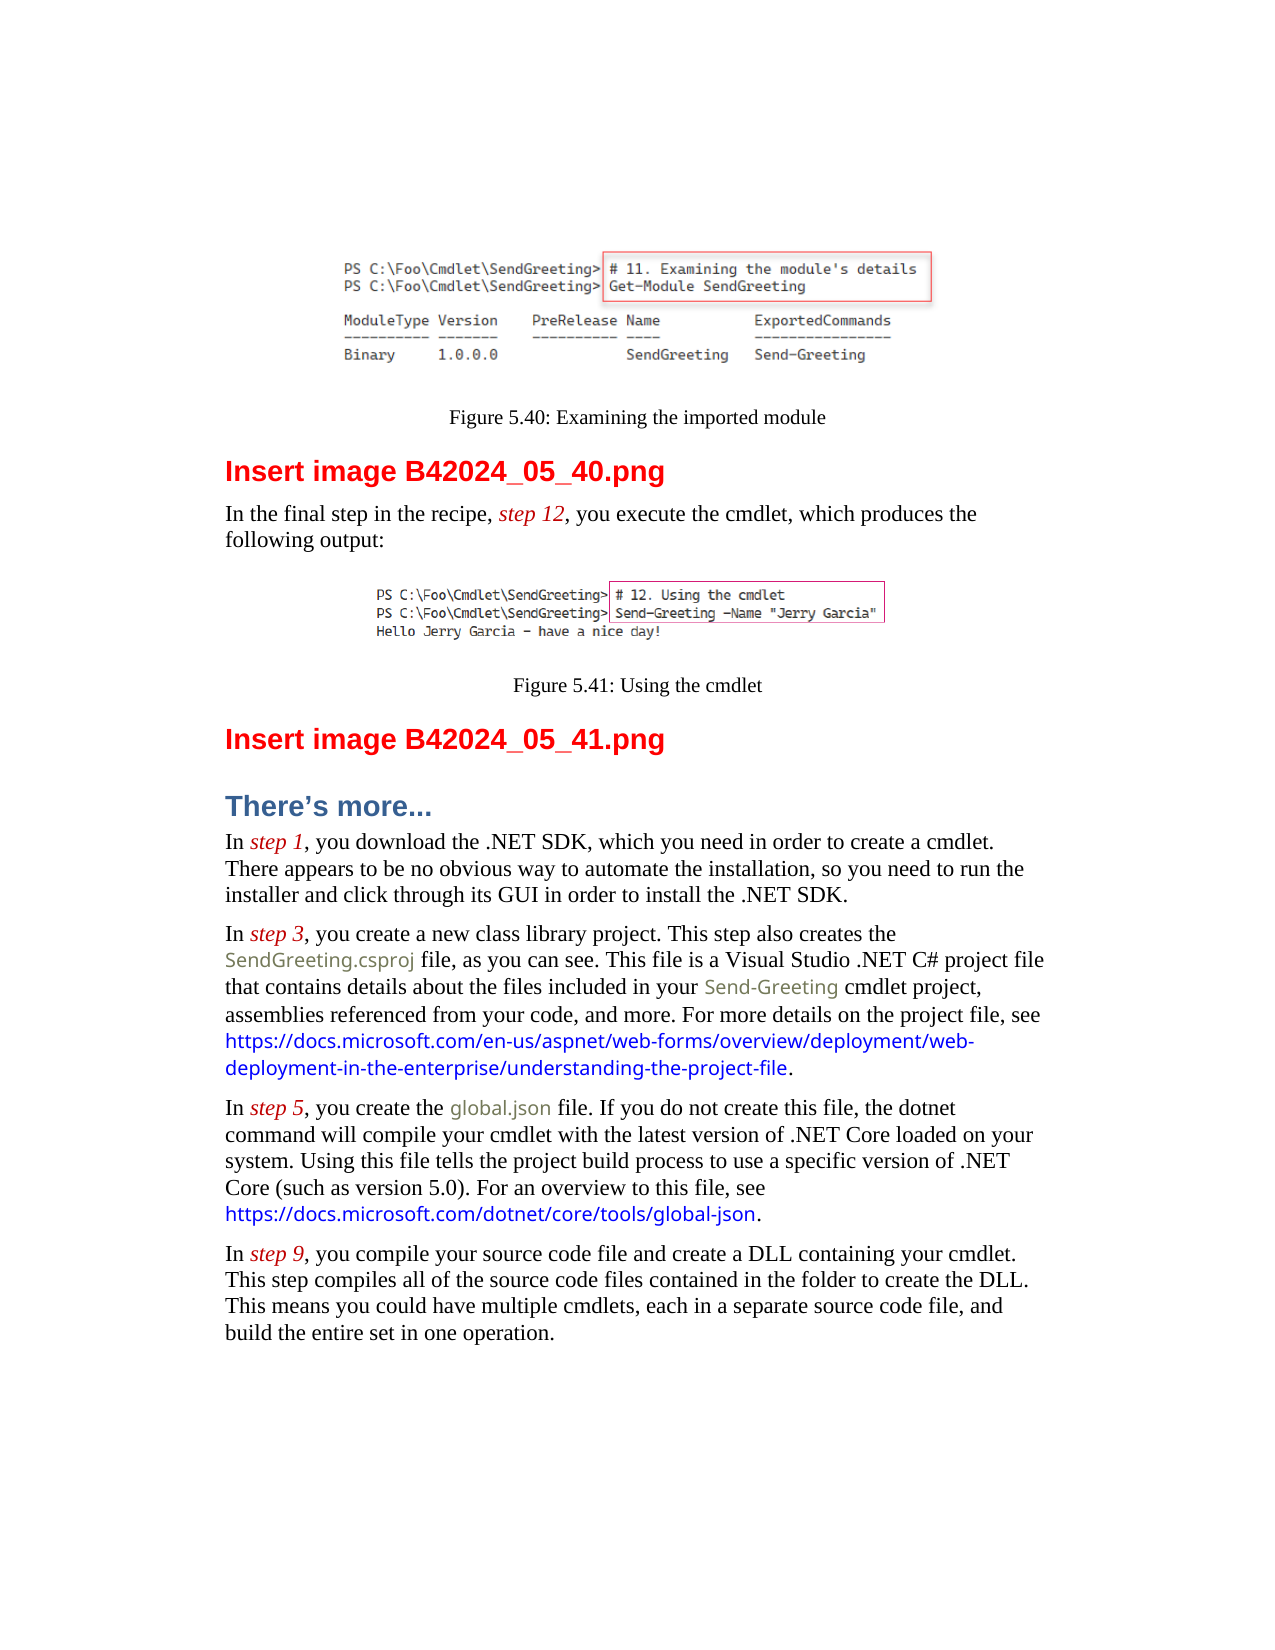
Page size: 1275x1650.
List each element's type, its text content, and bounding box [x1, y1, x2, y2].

picture [365, 577, 910, 648]
text In the final step in the recipe, step 12, you execute the cmdlet, which produces the following output: [225, 500, 1050, 553]
text Figure 5.41: Using the cmdlet [225, 673, 1050, 697]
subtitle There’s more... [225, 788, 1050, 822]
text In step 1, you download the .NET SDK, which you need in order to create a cmdlet. There appears to be no obvious way to automate the installation, so you need to run the installer and click through its GUI in order to install the .NET SDK. [225, 828, 1050, 907]
text Insert image B42024_05_41.png [225, 722, 1050, 755]
text In step 3, you create a new class library project. This step also creates the SendGreeting.csproj file, as you can see. This file is a Visual Studio .NET C# project file that contains details about the files included in your Send-Greeting cmdlet project, assemblies referenced from your code, and more. For more details on the project file, see https://docs.microsoft.com/en-us/aspnet/web-forms/overview/deployment/web-deployment-in-the-enterprise/understanding-the-project-file. [225, 920, 1050, 1081]
picture [330, 244, 949, 380]
text Figure 5.40: Examining the imported module [225, 405, 1050, 429]
text Insert image B42024_05_40.png [225, 454, 1050, 487]
